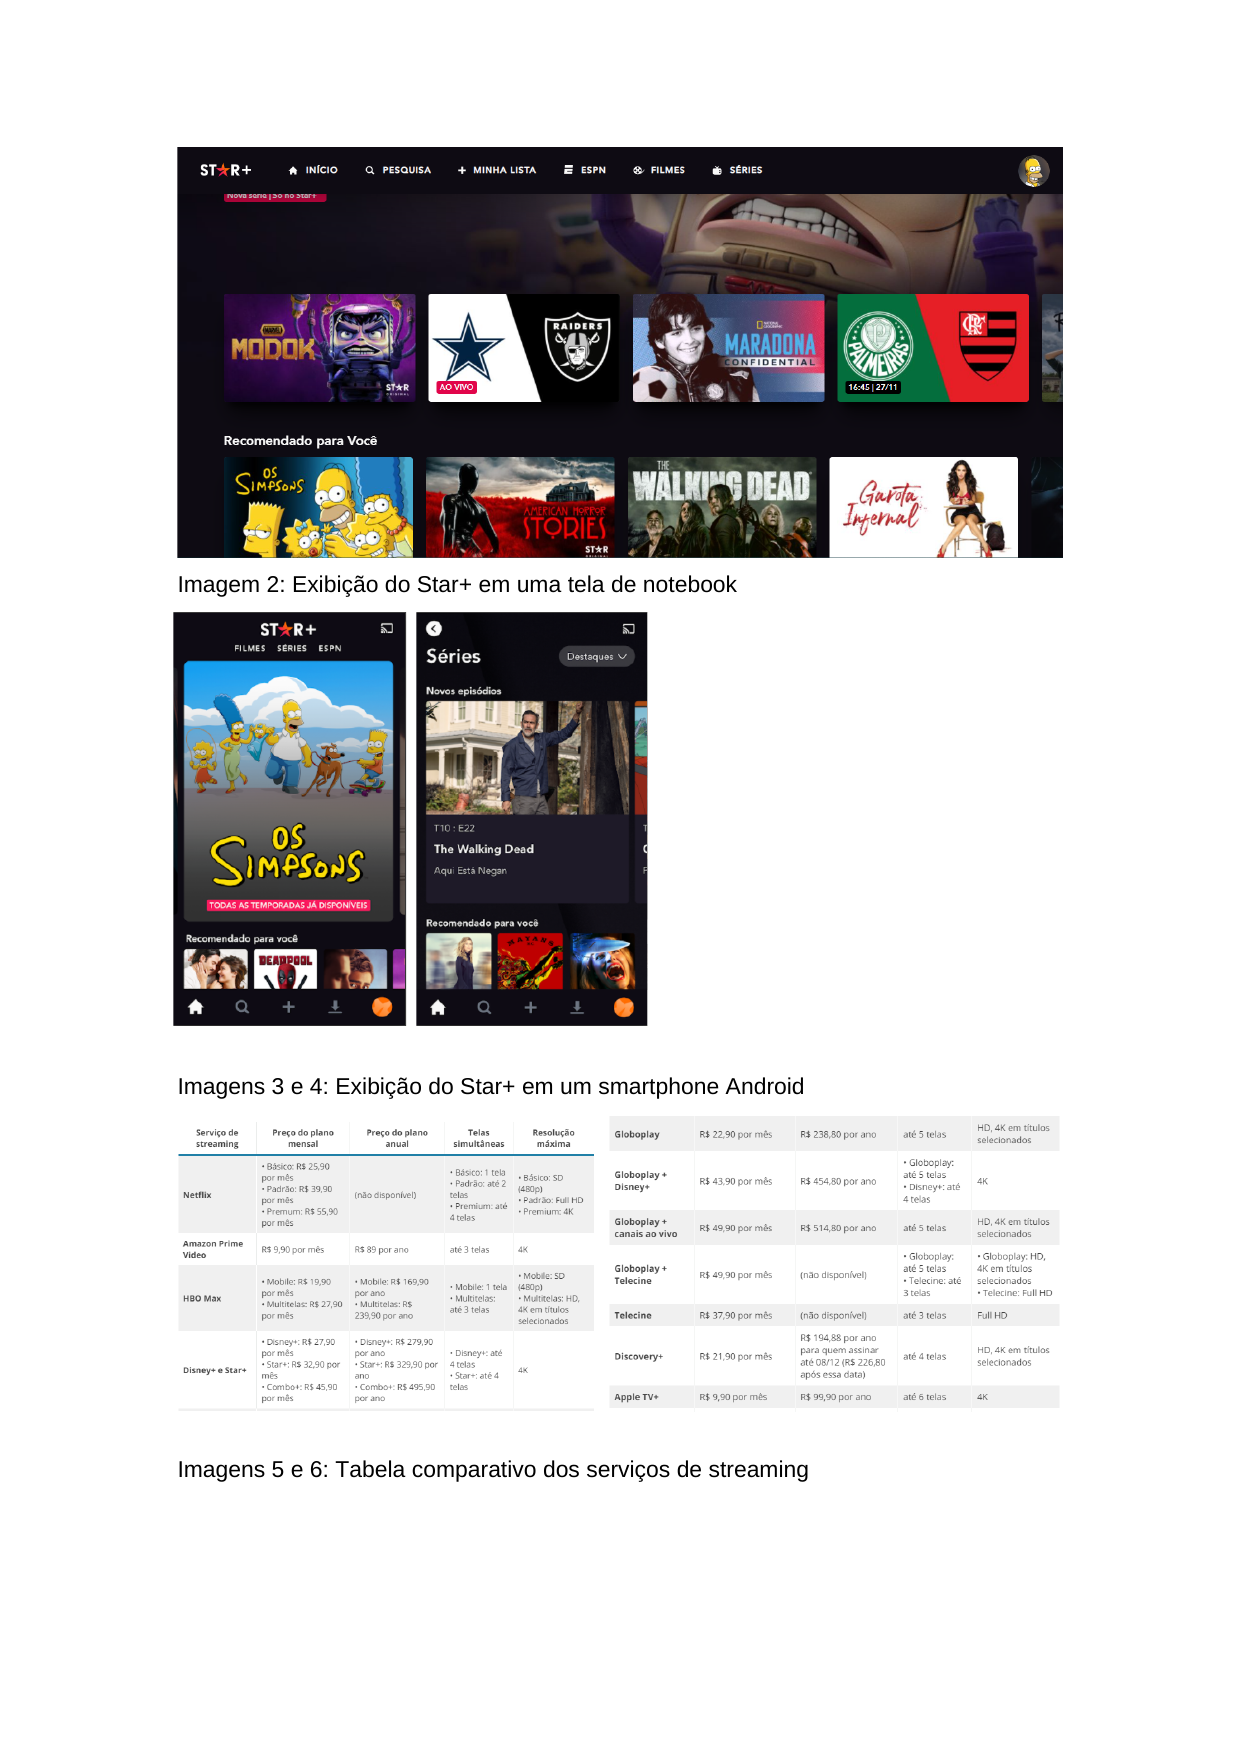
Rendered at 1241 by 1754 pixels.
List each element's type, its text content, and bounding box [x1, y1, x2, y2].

picture [173, 612, 407, 1026]
picture [177, 1115, 598, 1411]
text Imagem 2: Exibição do Star+ em uma tela de notebook [177, 558, 1063, 597]
picture [177, 147, 1063, 558]
picture [608, 1116, 1063, 1412]
picture [416, 612, 648, 1026]
text Imagens 5 e 6: Tabela comparativo dos serviços de streaming [177, 1456, 1063, 1482]
text Imagens 3 e 4: Exibição do Star+ em um smartphone Android [177, 1073, 1063, 1099]
